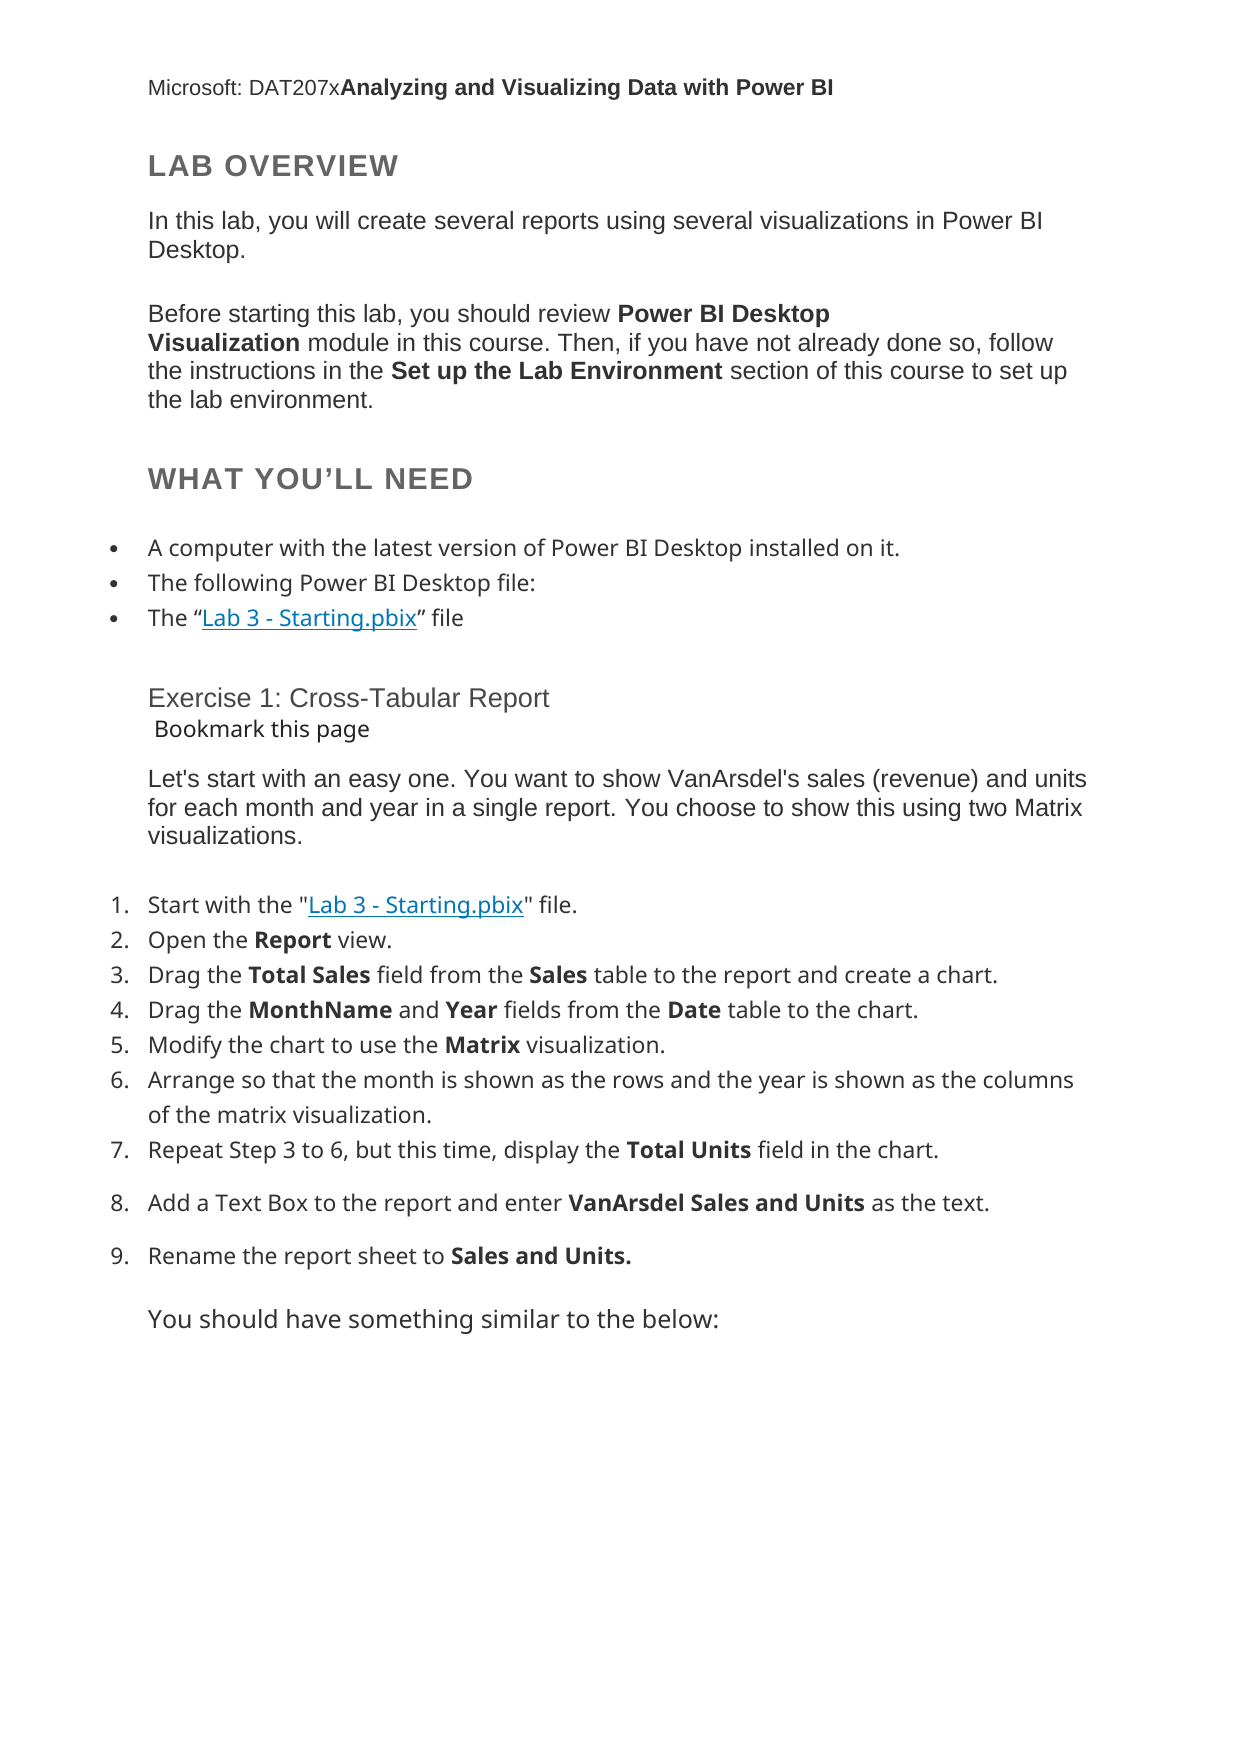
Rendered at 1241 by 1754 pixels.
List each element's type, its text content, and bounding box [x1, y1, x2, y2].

list Arrange so that the month is shown as the rows and the year is shown as the columns of the matrix visualization. [110, 1061, 1093, 1131]
list Start with the "Lab 3 - Starting.pbix" file. [110, 886, 1093, 921]
subtitle Exercise 1: Cross-Tabular Report [148, 678, 1093, 713]
text Before starting this lab, you should review Power BI Desktop Visualization module in this course. Then, if you have not already done so, follow the instructions in the Set up the Lab Environment section of this course to set up the lab environment. [148, 299, 1093, 414]
list Drag the MonthName and Year fields from the Date table to the chart. [110, 991, 1093, 1026]
list Add a Text Box to the report and enter VanArsdel Sales and Units as the text. [110, 1183, 1093, 1218]
list Open the Report view. [110, 921, 1093, 956]
list Modify the chart to use the Matrix visualization. [110, 1026, 1093, 1061]
subtitle LAB OVERVIEW [148, 148, 1030, 182]
list The following Power BI Desktop file: [110, 563, 1093, 598]
list The “Lab 3 - Starting.pbix” file [110, 598, 1093, 633]
list A computer with the latest version of Power BI Desktop installed on it. [110, 519, 1093, 563]
list Repeat Step 3 to 6, but this time, display the Total Units field in the chart. [110, 1131, 1093, 1166]
text In this lab, you will create several reports using several visualizations in Power BI Desktop. [148, 206, 1093, 263]
list Rename the report sheet to Sales and Units. [110, 1236, 1093, 1271]
text You should have something similar to the below: [148, 1302, 1093, 1336]
list Drag the Total Sales field from the Sales table to the report and create a chart. [110, 956, 1093, 991]
text Let's start with an easy one. You want to show VanArsdel's sales (revenue) and units for each month and year in a single report. You choose to show this using two Matrix visualizations. [148, 764, 1093, 850]
text Bookmark this page [148, 713, 1093, 745]
subtitle WHAT YOU’LL NEED [148, 461, 1030, 495]
